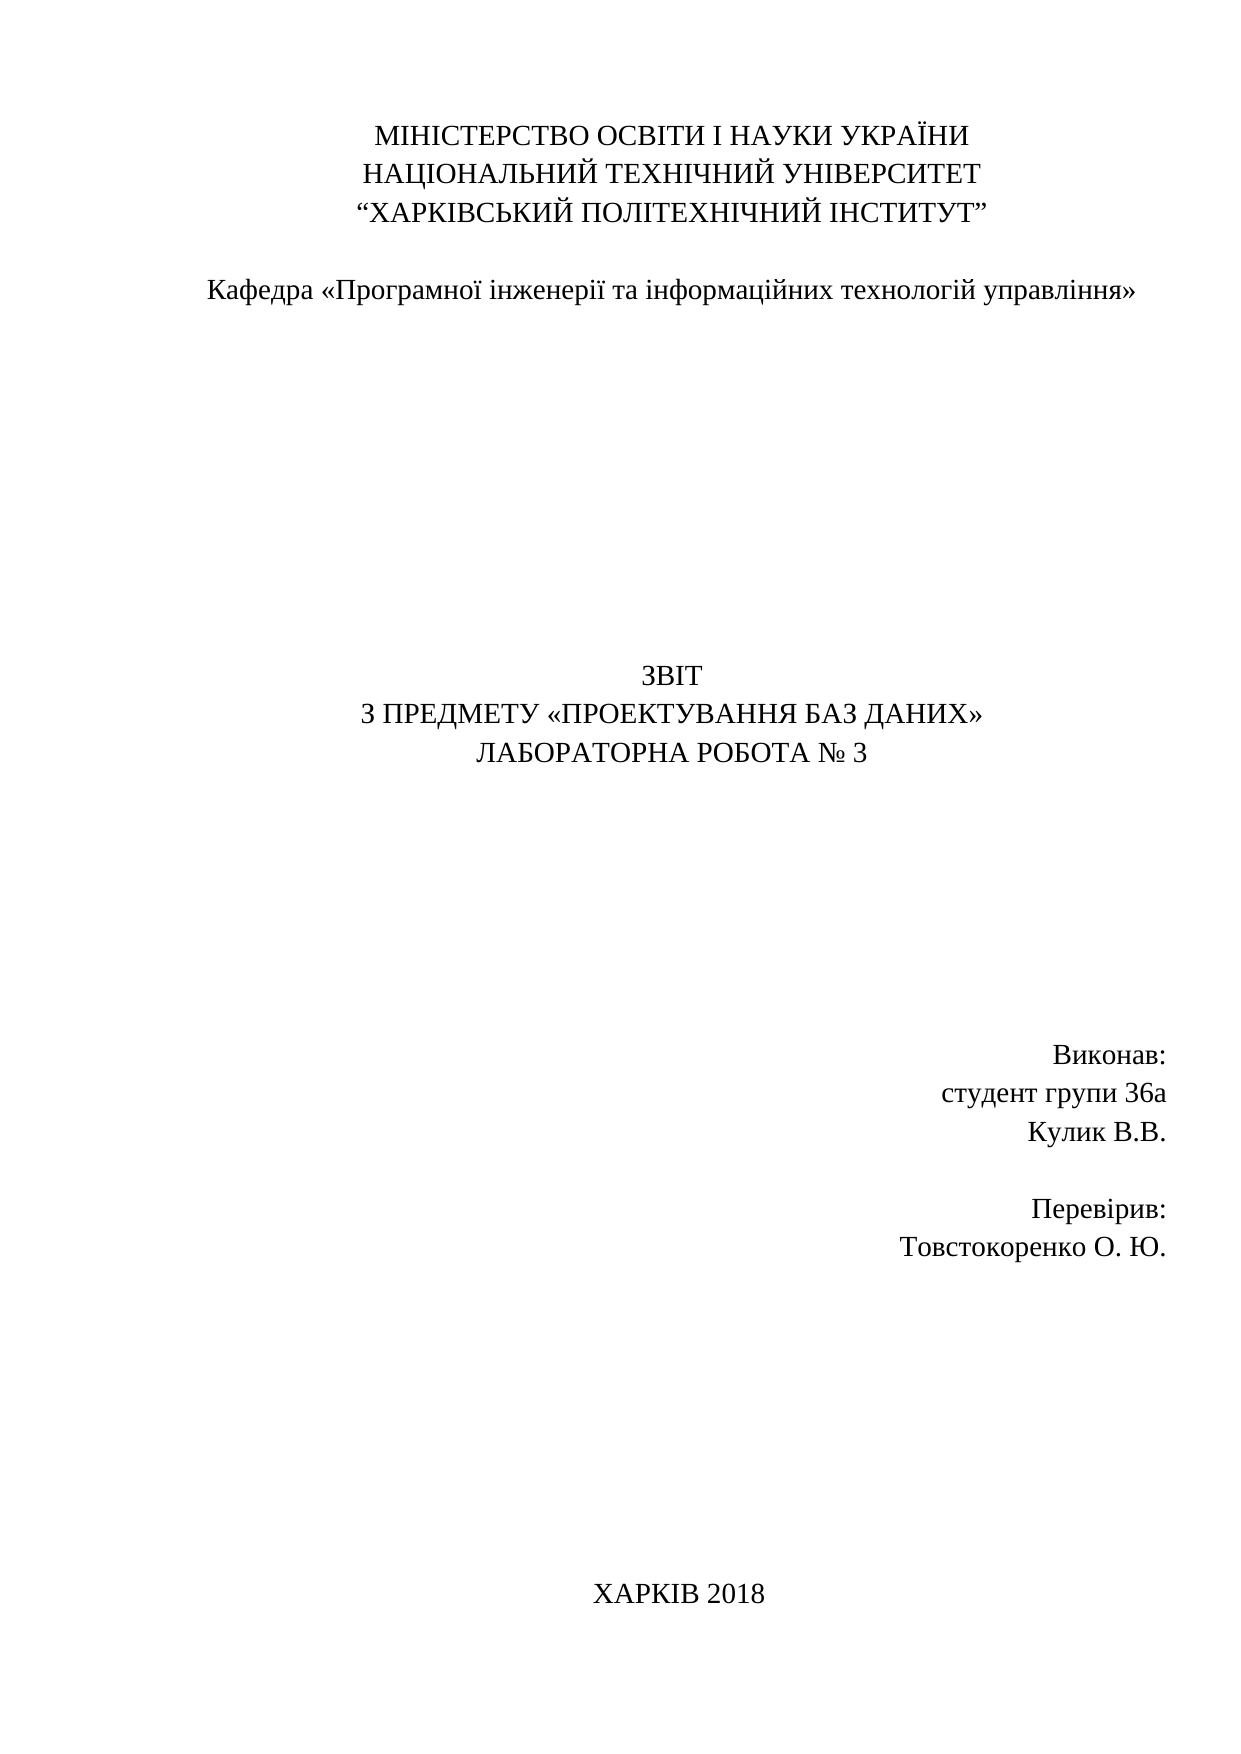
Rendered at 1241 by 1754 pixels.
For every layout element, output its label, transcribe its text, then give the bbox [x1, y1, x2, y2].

text ХАРКІВ 2018 [177, 1538, 1152, 1610]
text “ХАРКІВСЬКИЙ ПОЛІТЕХНІЧНИЙ ІНСТИТУТ” [148, 195, 1196, 229]
text НАЦІОНАЛЬНИЙ ТЕХНІЧНИЙ УНІВЕРСИТЕТ [148, 157, 1196, 190]
text Виконав: [148, 1037, 1167, 1070]
text Перевірив: [148, 1191, 1167, 1224]
text Товстокоренко О. Ю. [148, 1229, 1167, 1263]
text Кафедра «Програмної інженерії та інформаційних технологій управління» [148, 272, 1196, 306]
text ЛАБОРАТОРНА РОБОТА № 3 [148, 735, 1196, 768]
text МІНІСТЕРСТВО ОСВІТИ І НАУКИ УКРАЇНИ [148, 118, 1196, 152]
text Кулик В.В. [148, 1114, 1167, 1147]
text ЗВІТ [148, 658, 1196, 691]
text студент групи 36а [148, 1075, 1167, 1109]
text З ПРЕДМЕТУ «ПРОЕКТУВАННЯ БАЗ ДАНИХ» [148, 696, 1196, 730]
